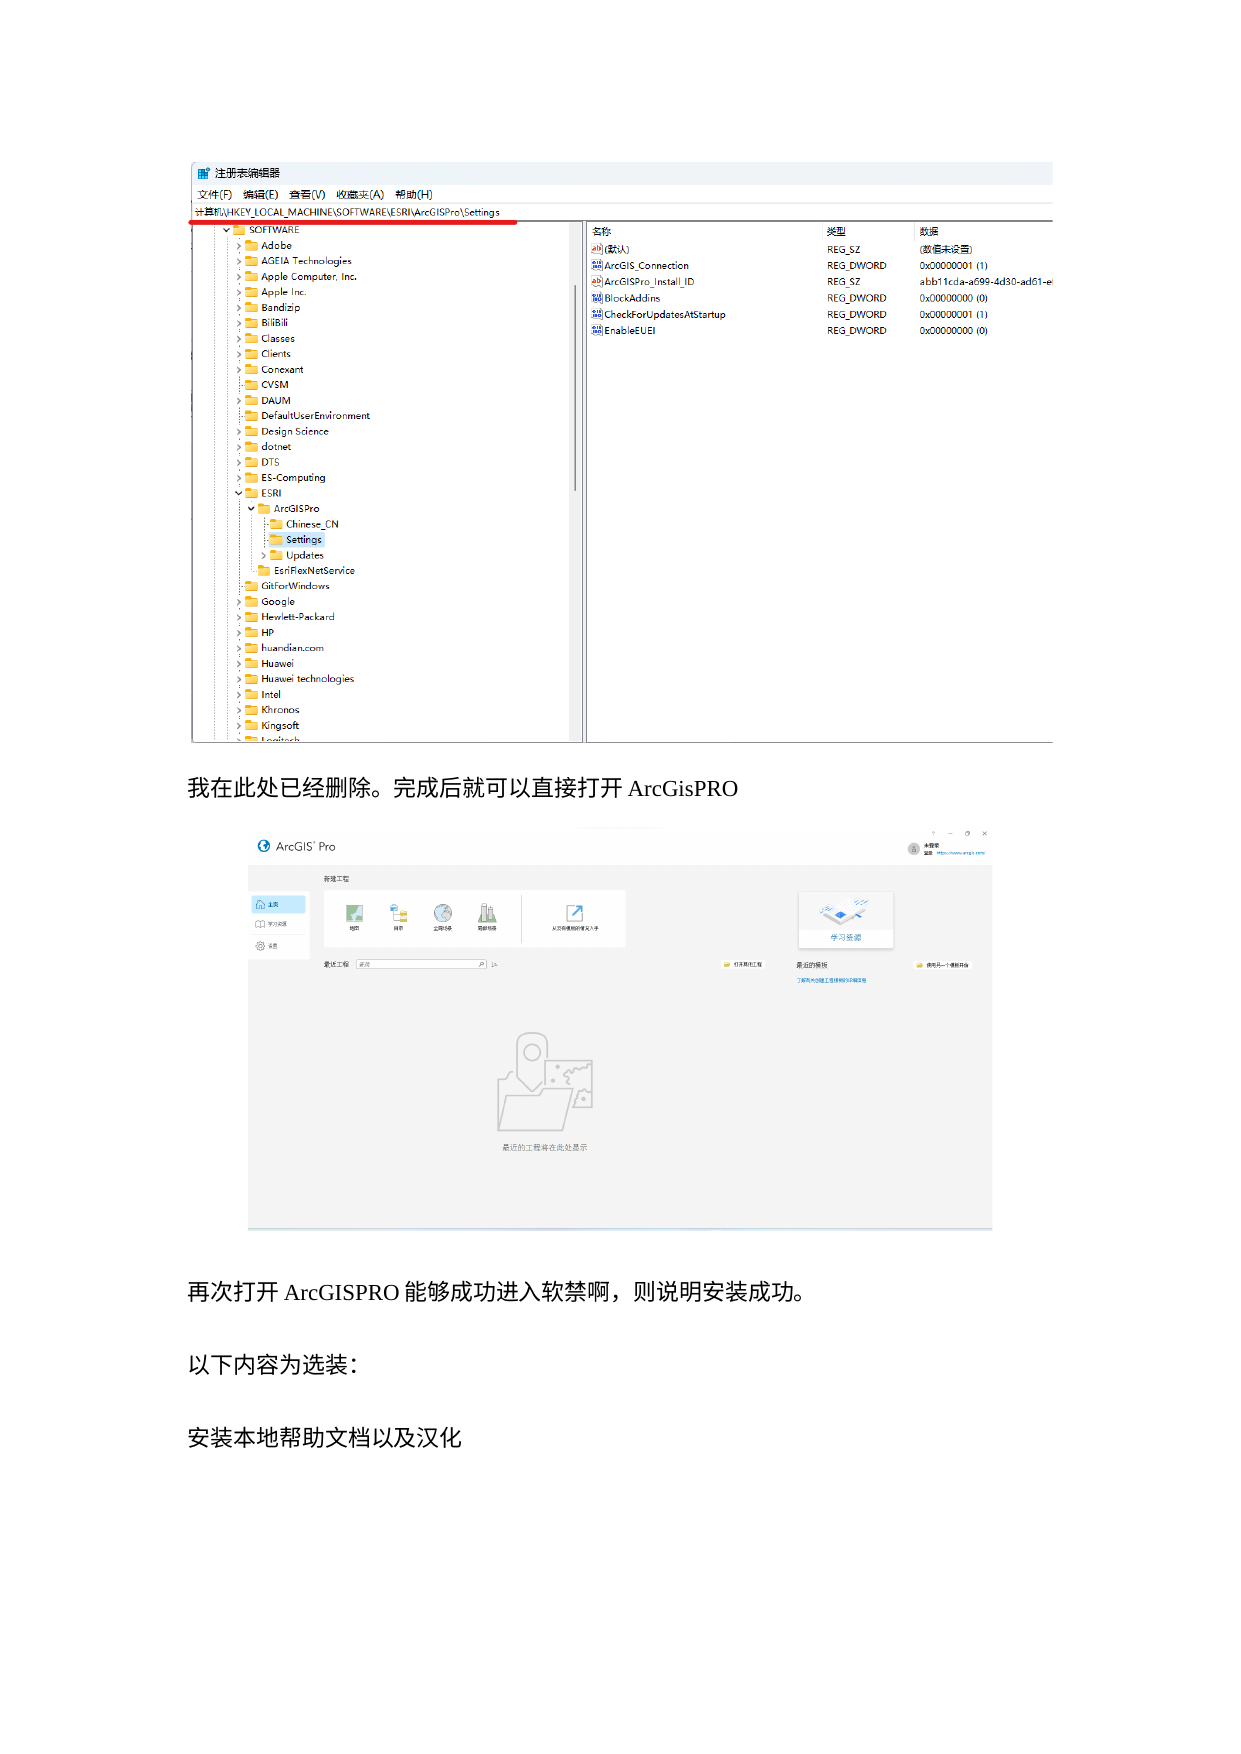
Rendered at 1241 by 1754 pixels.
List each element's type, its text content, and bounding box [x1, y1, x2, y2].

picture [247, 827, 993, 1231]
picture [187, 162, 1053, 743]
text 安装本地帮助文档以及汉化 [187, 1404, 1053, 1469]
text 以下内容为选装： [187, 1331, 1053, 1396]
text 我在此处已经删除。完成后就可以直接打开ArcGisPRO [187, 754, 1053, 819]
text 再次打开ArcGISPRO能够成功进入软禁啊，则说明安装成功。 [187, 1257, 1053, 1322]
